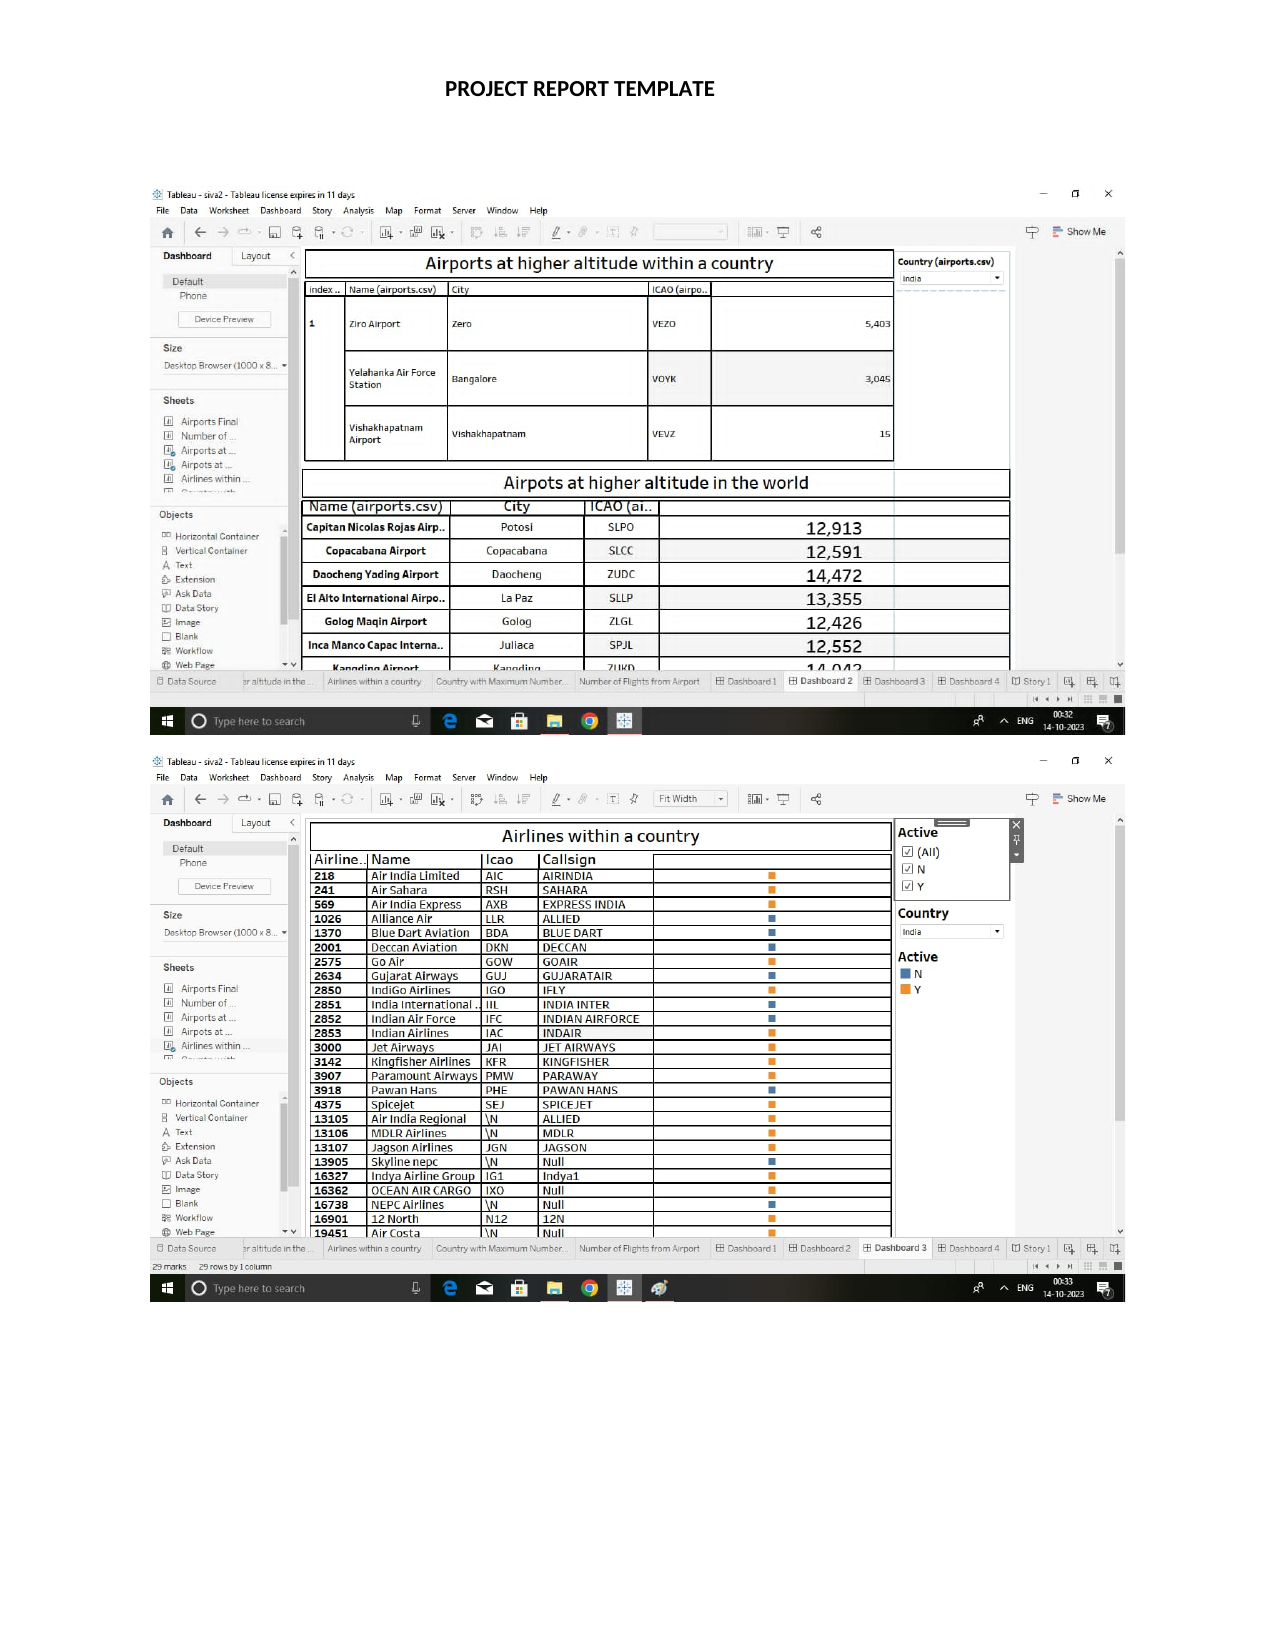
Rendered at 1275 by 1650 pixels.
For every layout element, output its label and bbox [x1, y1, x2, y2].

picture [150, 186, 1125, 735]
picture [150, 753, 1125, 1302]
